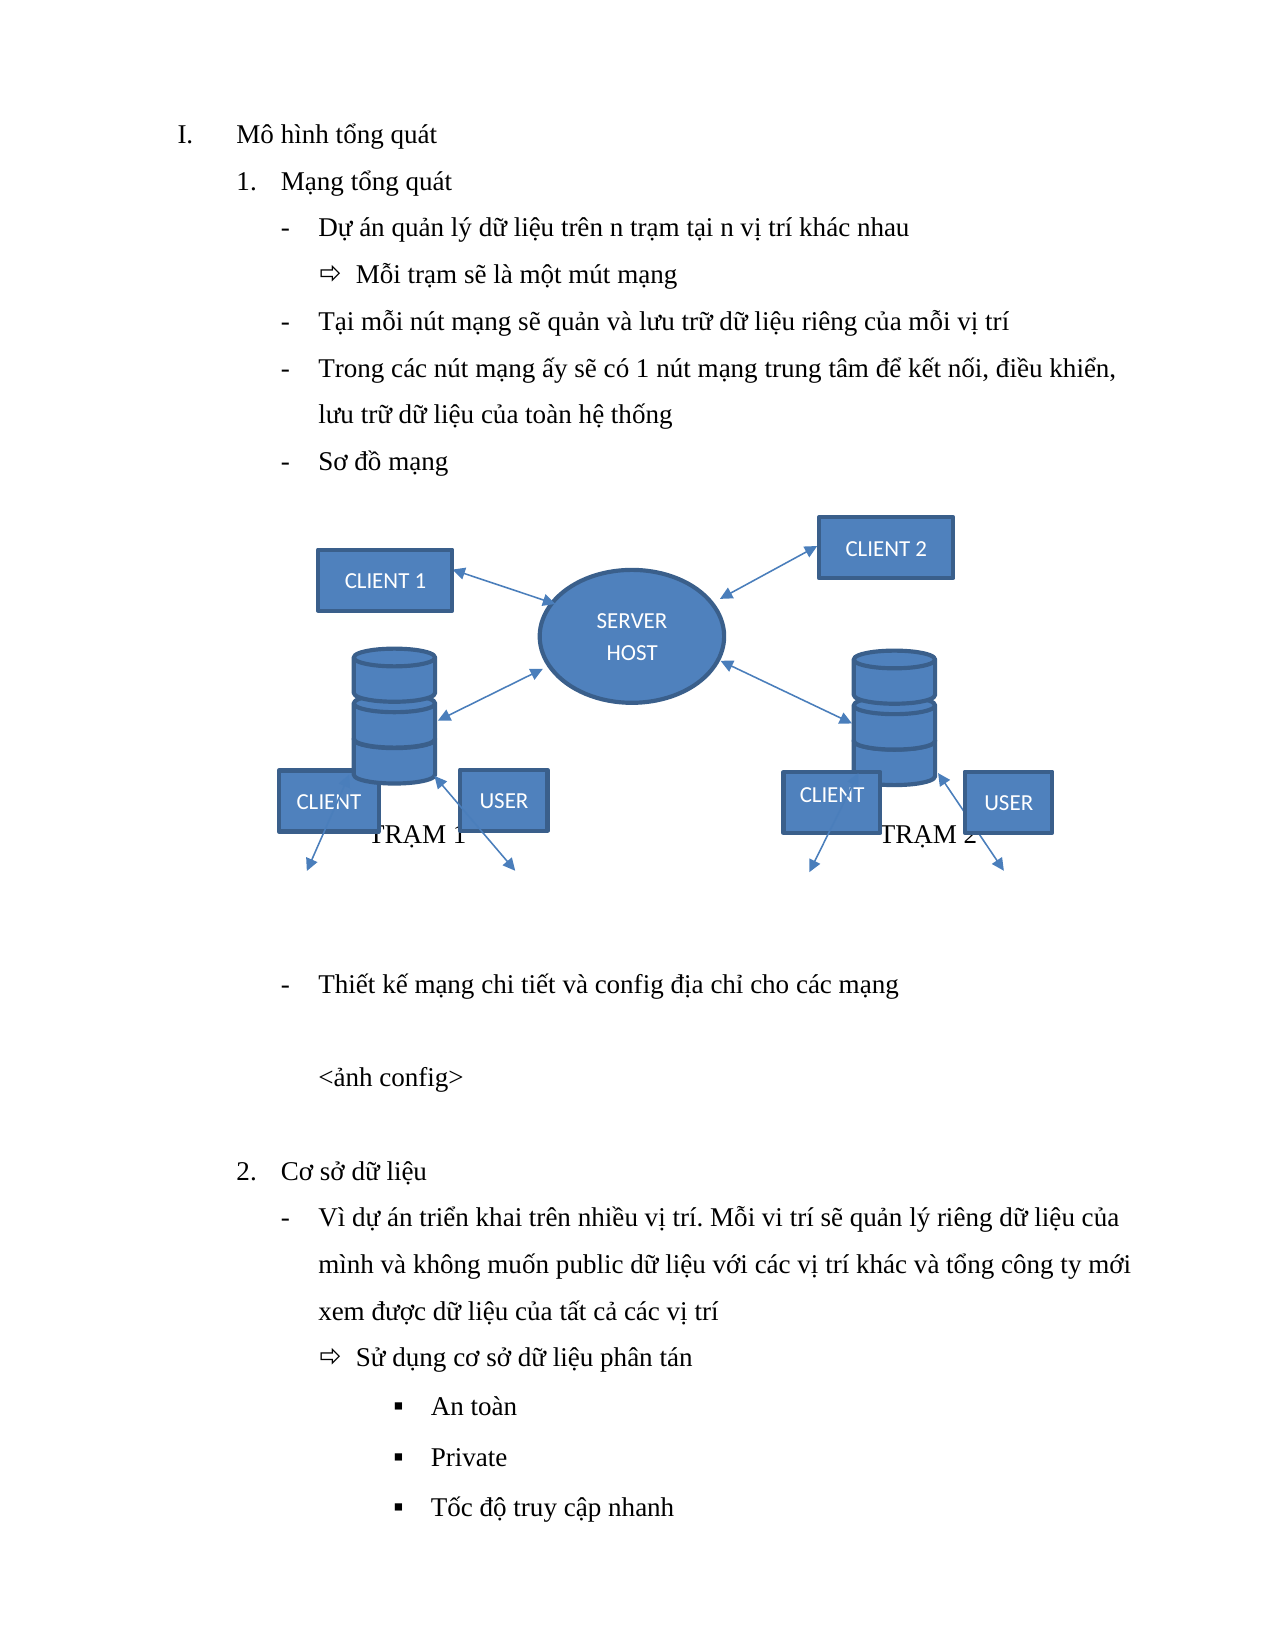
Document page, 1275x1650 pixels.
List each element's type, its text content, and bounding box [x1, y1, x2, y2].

list Vì dự án triển khai trên nhiều vị trí. Mỗi vi trí sẽ quản lý riêng dữ liệu của mình và không muốn public dữ liệu với các vị trí khác và tổng công ty mới xem được dữ liệu của tất cả các vị trí [281, 1202, 1157, 1326]
text TRẠM 1 TRẠM 2 [437, 739, 851, 849]
list Mỗi trạm sẽ là một mút mạng [318, 258, 1157, 289]
list Trong các nút mạng ấy sẽ có 1 nút mạng trung tâm để kết nối, điều khiển, lưu trữ dữ liệu của toàn hệ thống [281, 352, 1157, 429]
list Mô hình tổng quát [177, 118, 1157, 149]
text TRẠM 1 TRẠM 2 [823, 777, 987, 849]
list Tốc độ truy cập nhanh [393, 1489, 1157, 1523]
list An toàn [393, 1388, 1157, 1422]
list Sử dụng cơ sở dữ liệu phân tán [318, 1342, 1157, 1373]
text TRẠM 1 TRẠM 2 [318, 780, 494, 849]
list Cơ sở dữ liệu [236, 1155, 1157, 1186]
text TRẠM 1 TRẠM 2 [938, 739, 1157, 849]
list Thiết kế mạng chi tiết và config địa chỉ cho các mạng [281, 968, 1157, 999]
list Sơ đồ mạng [281, 445, 1157, 476]
list <ảnh config> [318, 1062, 1157, 1093]
list Tại mỗi nút mạng sẽ quản và lưu trữ dữ liệu riêng của mỗi vị trí [281, 305, 1157, 336]
text TRẠM 1 TRẠM 2 [177, 739, 351, 849]
list Private [393, 1439, 1157, 1472]
list Mạng tổng quát [236, 165, 1157, 196]
list Dự án quản lý dữ liệu trên n trạm tại n vị trí khác nhau [281, 211, 1157, 243]
